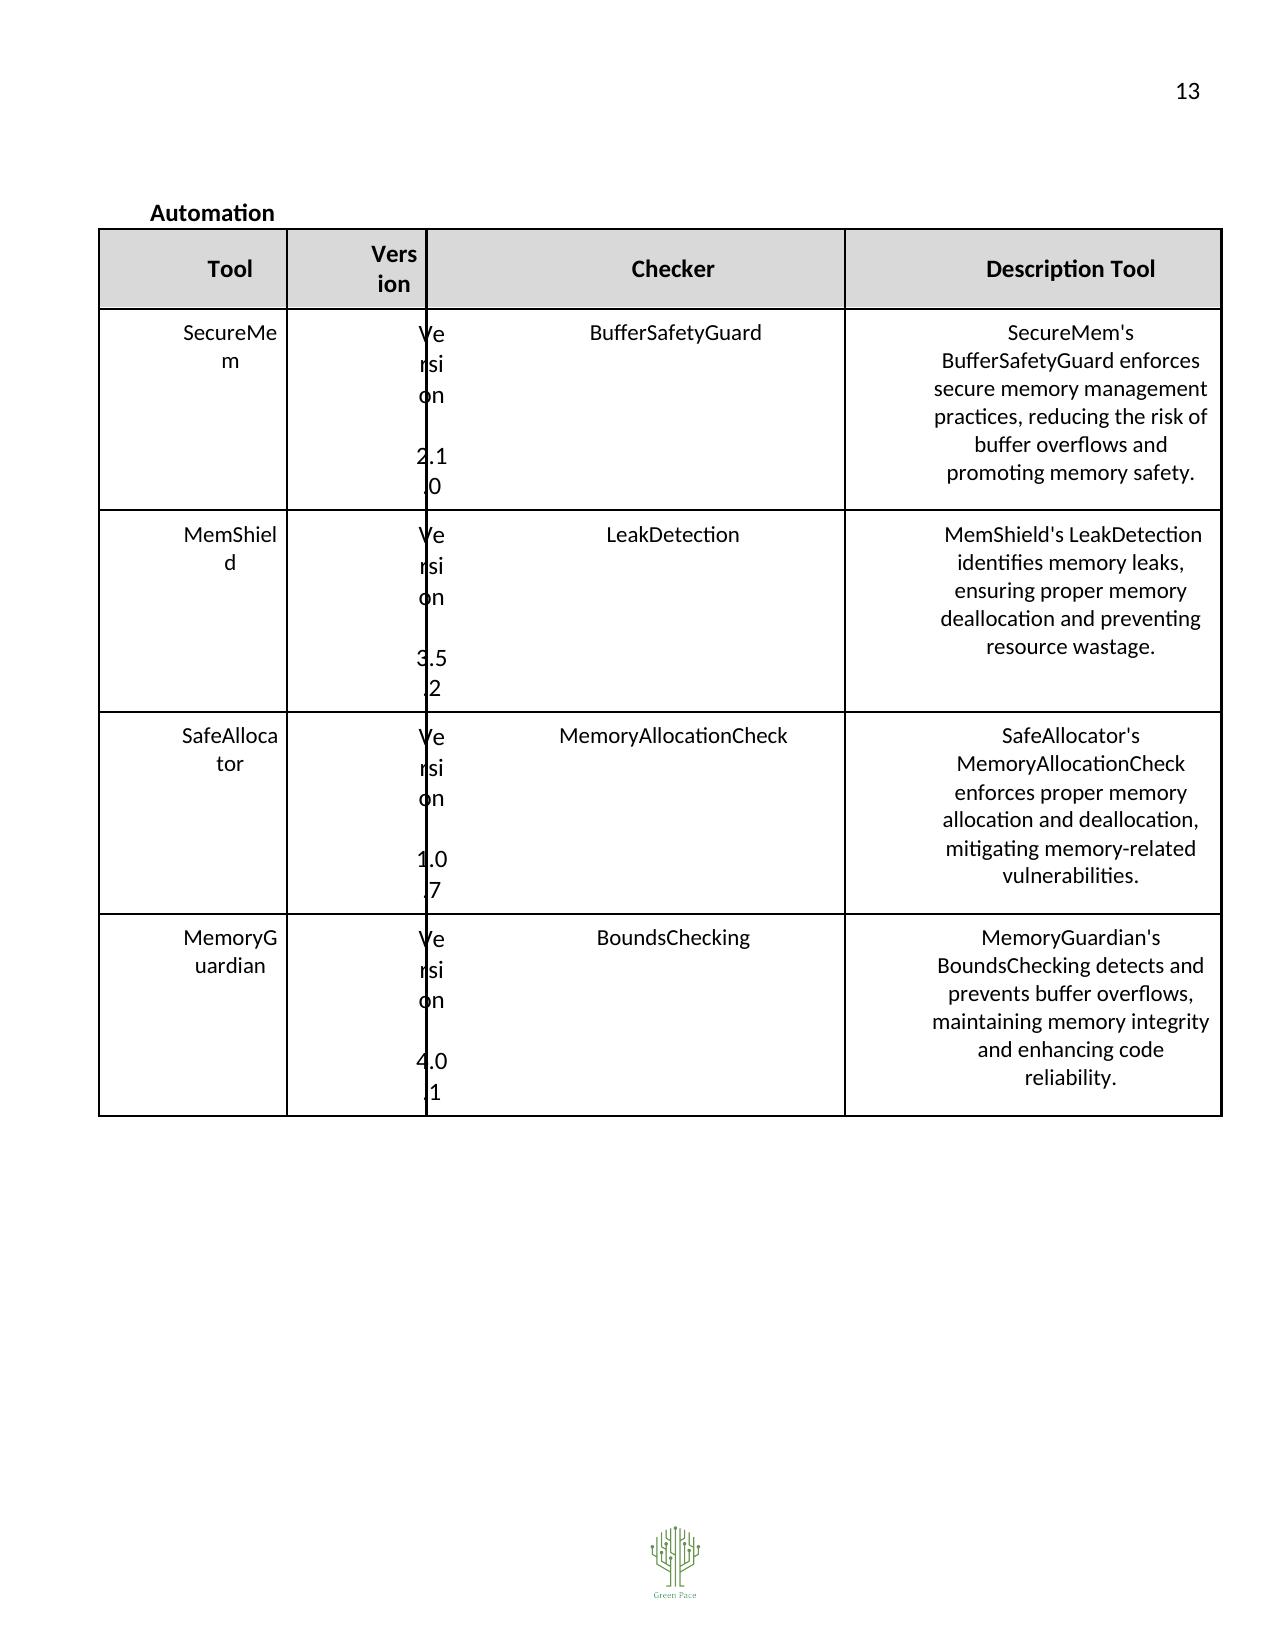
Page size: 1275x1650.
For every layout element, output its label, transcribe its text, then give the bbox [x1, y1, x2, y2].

table_cell SafeAllocator [100, 713, 286, 913]
table_cell SecureMem's BufferSafetyGuard enforces secure memory management practices, reducing the risk of buffer overflows and promoting memory safety. [846, 310, 1220, 509]
table_cell SafeAllocator's MemoryAllocationCheck enforces proper memory allocation and deallocation, mitigating memory-related vulnerabilities. [846, 713, 1220, 913]
table_cell MemShield [100, 511, 286, 711]
table_cell LeakDetection [428, 511, 844, 711]
table_cell Version: 3.5.2 [288, 511, 425, 711]
table_cell BoundsChecking [428, 915, 844, 1115]
table_cell MemShield's LeakDetection identifies memory leaks, ensuring proper memory deallocation and preventing resource wastage. [846, 511, 1220, 711]
table_cell MemoryGuardian [100, 915, 286, 1115]
table_cell Version: 4.0.1 [288, 915, 425, 1115]
text Automation [150, 197, 1200, 228]
table_header Description Tool [846, 230, 1220, 307]
table_cell MemoryGuardian's BoundsChecking detects and prevents buffer overflows, maintaining memory integrity and enhancing code reliability. [846, 915, 1220, 1115]
table_cell MemoryAllocationCheck [428, 713, 844, 913]
table_cell Version: 2.1.0 [288, 310, 425, 509]
table_cell Version: 1.0.7 [288, 713, 425, 913]
table_header Checker [428, 230, 844, 307]
table_header Tool [100, 230, 286, 307]
table_cell SecureMem [100, 310, 286, 509]
table_cell BufferSafetyGuard [428, 310, 844, 509]
picture [642, 1521, 708, 1606]
table_header Version [288, 230, 425, 307]
